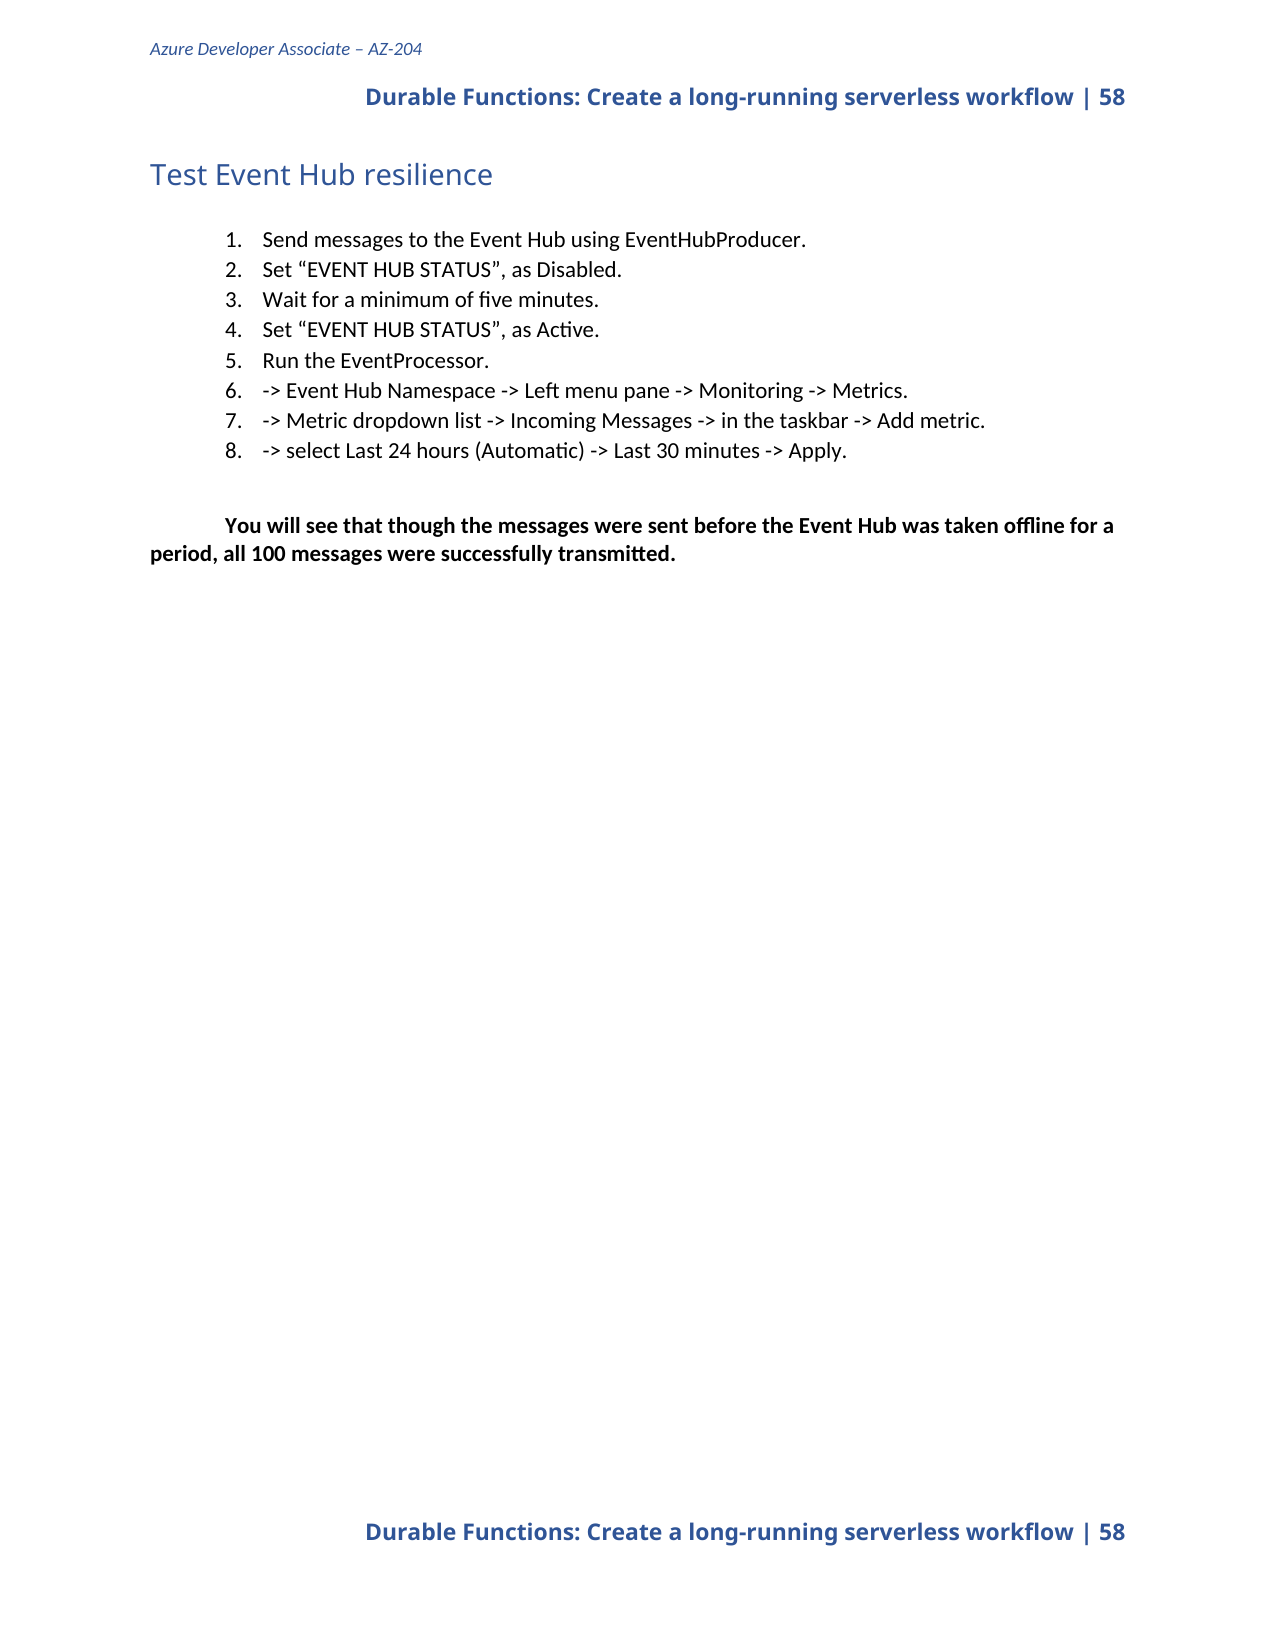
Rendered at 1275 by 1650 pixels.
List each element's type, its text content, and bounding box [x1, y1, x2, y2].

list Set “EVENT HUB STATUS”, as Disabled. [225, 255, 1125, 283]
list -> Event Hub Namespace -> Left menu pane -> Monitoring -> Metrics. [225, 376, 1125, 404]
list Run the EventProcessor. [225, 346, 1125, 374]
list Set “EVENT HUB STATUS”, as Active. [225, 316, 1125, 344]
subtitle Test Event Hub resilience [150, 154, 1125, 194]
text You will see that though the messages were sent before the Event Hub was taken offline for a period, all 100 messages were successfully transmitted. [150, 511, 1125, 567]
list -> Metric dropdown list -> Incoming Messages -> in the taskbar -> Add metric. [225, 406, 1125, 434]
list Send messages to the Event Hub using EventHubProducer. [225, 225, 1125, 253]
list Wait for a minimum of five minutes. [225, 285, 1125, 313]
list -> select Last 24 hours (Automatic) -> Last 30 minutes -> Apply. [225, 436, 1125, 464]
